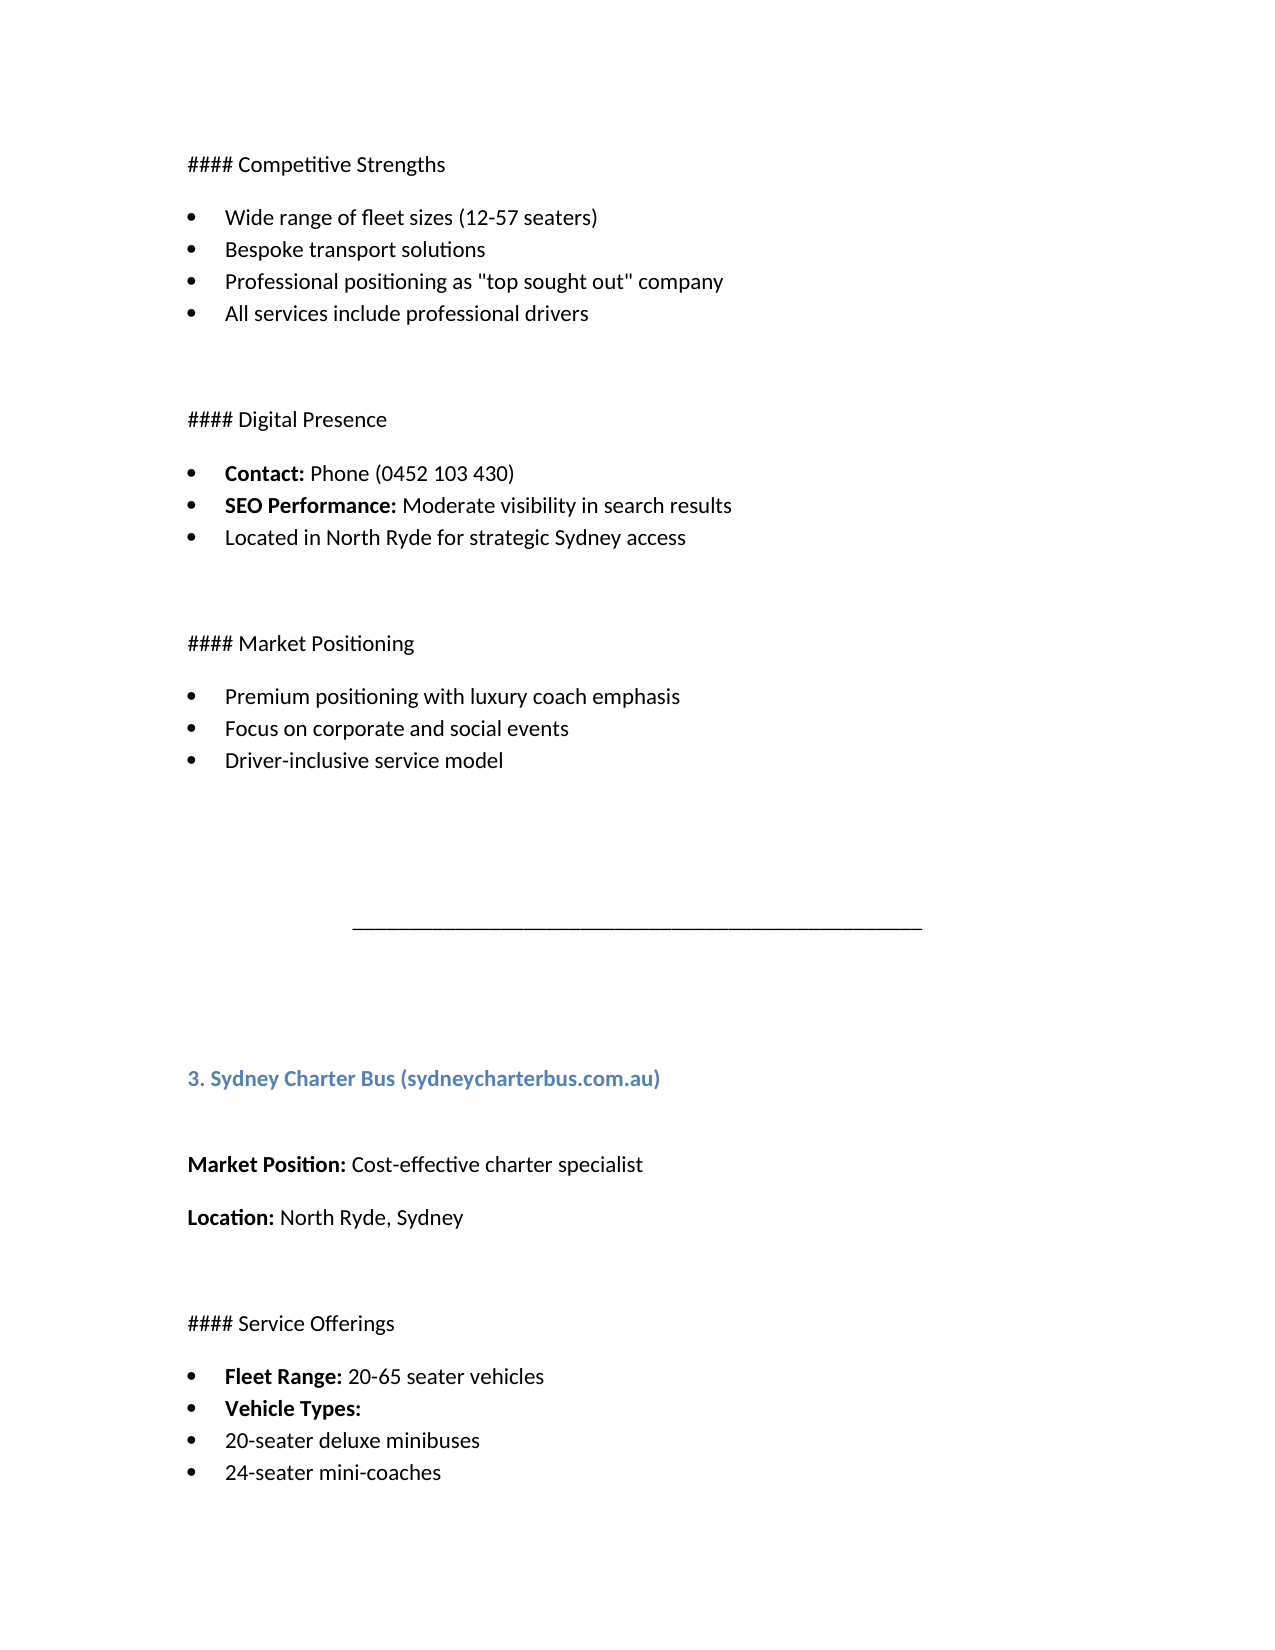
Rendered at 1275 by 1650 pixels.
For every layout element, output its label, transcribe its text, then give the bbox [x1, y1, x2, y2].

subtitle 3. Sydney Charter Bus (sydneycharterbus.com.au) [187, 1064, 1087, 1093]
text #### Market Positioning [187, 629, 1087, 657]
list Focus on corporate and social events [187, 714, 1087, 742]
list 24-seater mini-coaches [187, 1458, 1087, 1486]
list Vehicle Types: [187, 1394, 1087, 1422]
text #### Competitive Strengths [187, 150, 1087, 178]
list Premium positioning with luxury coach emphasis [187, 682, 1087, 710]
text #### Service Offerings [187, 1309, 1087, 1337]
list SEO Performance: Moderate visibility in search results [187, 491, 1087, 519]
list Driver-inclusive service model [187, 746, 1087, 774]
list Fleet Range: 20-65 seater vehicles [187, 1362, 1087, 1390]
list Wide range of fleet sizes (12-57 seaters) [187, 203, 1087, 231]
list Contact: Phone (0452 103 430) [187, 459, 1087, 487]
list Professional positioning as "top sought out" company [187, 267, 1087, 295]
list All services include professional drivers [187, 299, 1087, 328]
text __________________________________________________ [187, 906, 1087, 933]
text Market Position: Cost-effective charter specialist [187, 1150, 1087, 1178]
list 20-seater deluxe minibuses [187, 1426, 1087, 1454]
list Bespoke transport solutions [187, 235, 1087, 263]
text #### Digital Presence [187, 406, 1087, 434]
text Location: North Ryde, Sydney [187, 1203, 1087, 1231]
list Located in North Ryde for strategic Sydney access [187, 523, 1087, 551]
